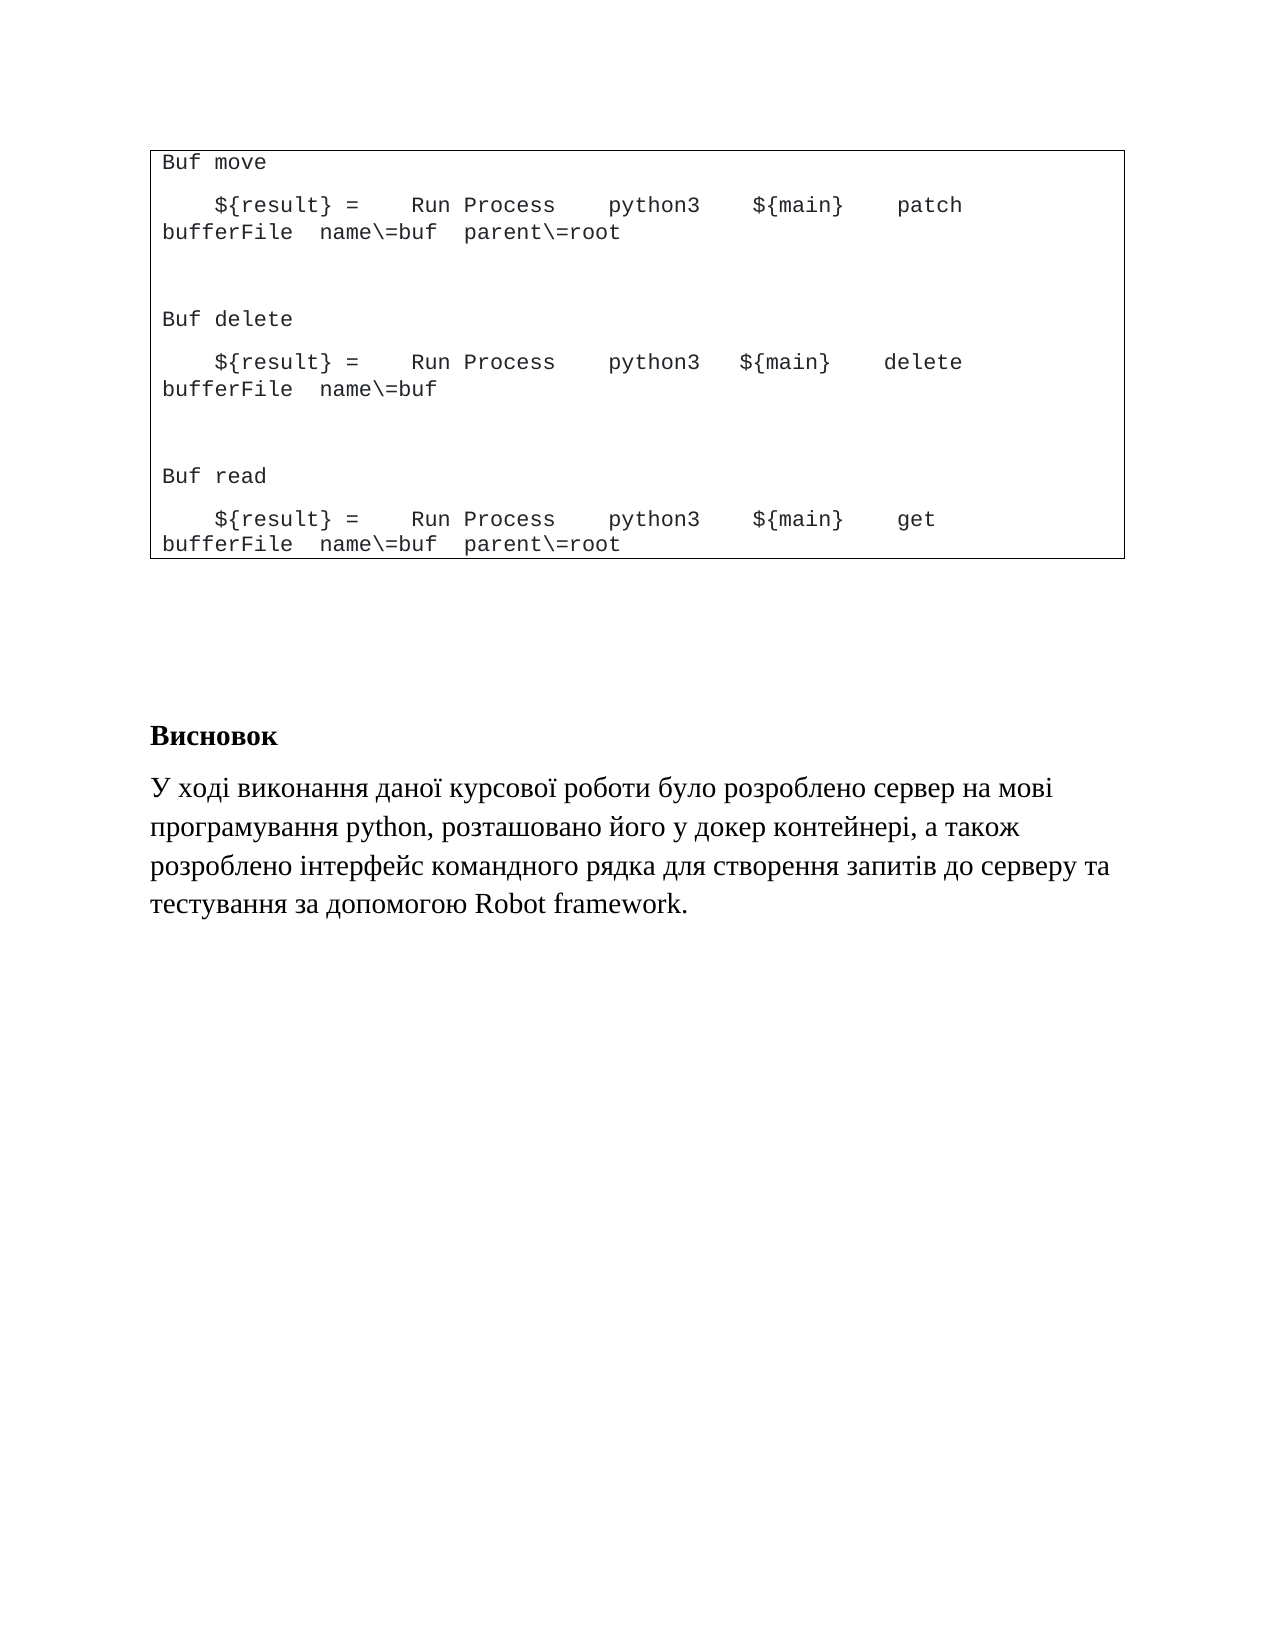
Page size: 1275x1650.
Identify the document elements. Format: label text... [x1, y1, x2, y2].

text У ході виконання даної курсової роботи було розроблено сервер на мові програмування python, розташовано його у докер контейнері, а також розроблено інтерфейс командного рядка для створення запитів до серверу та тестування за допомогою Robot framework. [150, 771, 1125, 920]
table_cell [151, 151, 1124, 558]
text Висновок [150, 718, 1125, 751]
